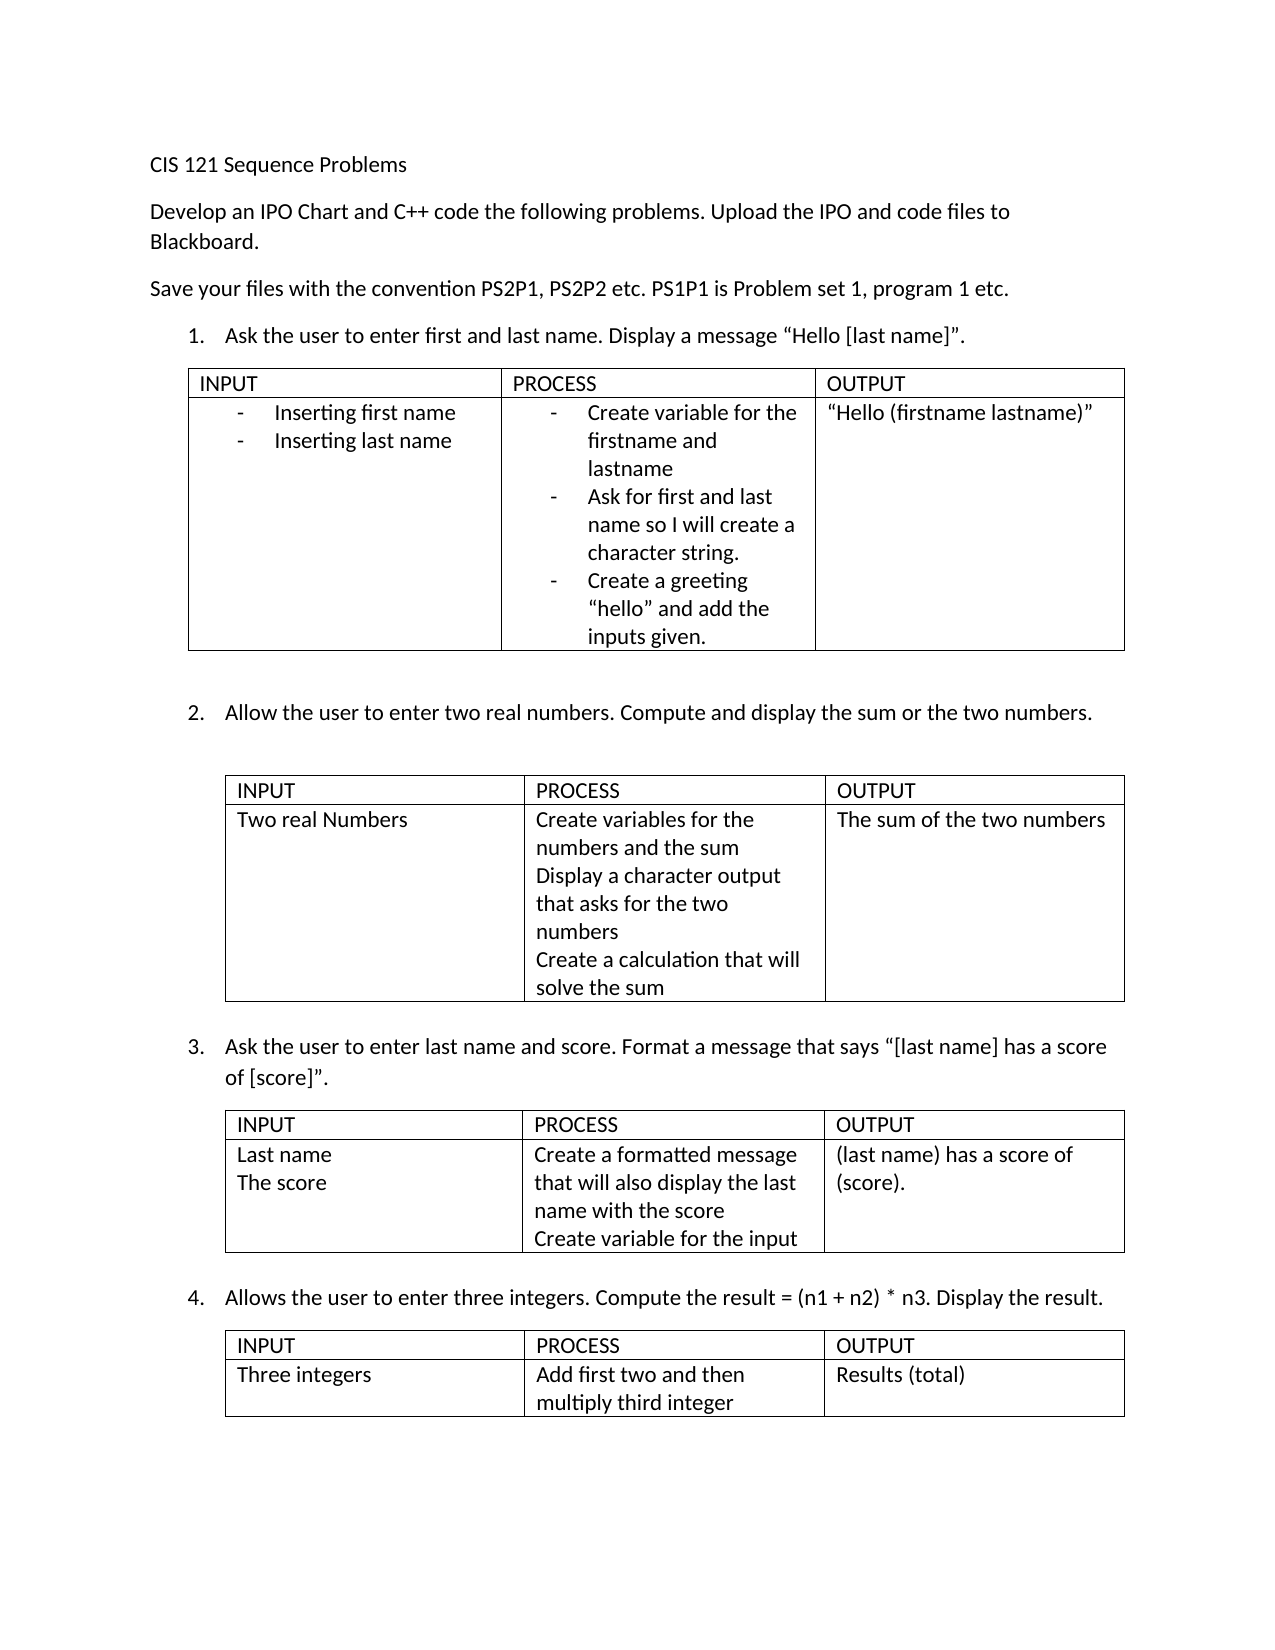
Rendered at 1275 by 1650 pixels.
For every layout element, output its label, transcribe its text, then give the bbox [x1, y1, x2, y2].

list Ask the user to enter first and last name. Display a message “Hello [last name]”. [187, 321, 1125, 349]
table_cell Last name The score [226, 1140, 522, 1252]
text Develop an IPO Chart and C++ code the following problems. Upload the IPO and code files to Blackboard. [150, 197, 1125, 255]
text CIS 121 Sequence Problems [150, 150, 1125, 178]
table_header INPUT [189, 369, 501, 397]
table_header OUTPUT [825, 1111, 1124, 1139]
table_header INPUT [226, 1331, 524, 1359]
list Ask the user to enter last name and score. Format a message that says “[last name] has a score of [score]”. [187, 1032, 1125, 1091]
table_header PROCESS [525, 1331, 824, 1359]
list Allows the user to enter three integers. Compute the result = (n1 + n2) * n3. Display the result. [187, 1283, 1125, 1311]
table_cell Three integers [226, 1360, 524, 1416]
table_cell Create variable for the firstname and lastname Ask for first and last name so I will create a character string. Create a greeting “hello” and add the inputs given. [502, 398, 815, 650]
table_header OUTPUT [826, 776, 1124, 804]
table_header PROCESS [502, 369, 815, 397]
table_header PROCESS [523, 1111, 824, 1139]
table_cell The sum of the two numbers [826, 805, 1124, 1001]
table_header PROCESS [525, 776, 825, 804]
table_header INPUT [226, 1111, 522, 1139]
table_cell Add first two and then multiply third integer [525, 1360, 824, 1416]
text Save your files with the convention PS2P1, PS2P2 etc. PS1P1 is Problem set 1, program 1 etc. [150, 274, 1125, 302]
table_header INPUT [226, 776, 524, 804]
table_header OUTPUT [825, 1331, 1124, 1359]
table_cell Create variables for the numbers and the sum Display a character output that asks for the two numbers Create a calculation that will solve the sum [525, 805, 825, 1001]
table_cell (last name) has a score of (score). [825, 1140, 1124, 1252]
table_cell Create a formatted message that will also display the last name with the score Create variable for the input [523, 1140, 824, 1252]
table_header OUTPUT [816, 369, 1124, 397]
list Allow the user to enter two real numbers. Compute and display the sum or the two numbers. [187, 698, 1125, 726]
table_cell Two real Numbers [226, 805, 524, 1001]
table_cell “Hello (firstname lastname)” [816, 398, 1124, 650]
table_cell Results (total) [825, 1360, 1124, 1416]
table_cell Inserting first name Inserting last name [189, 398, 501, 650]
